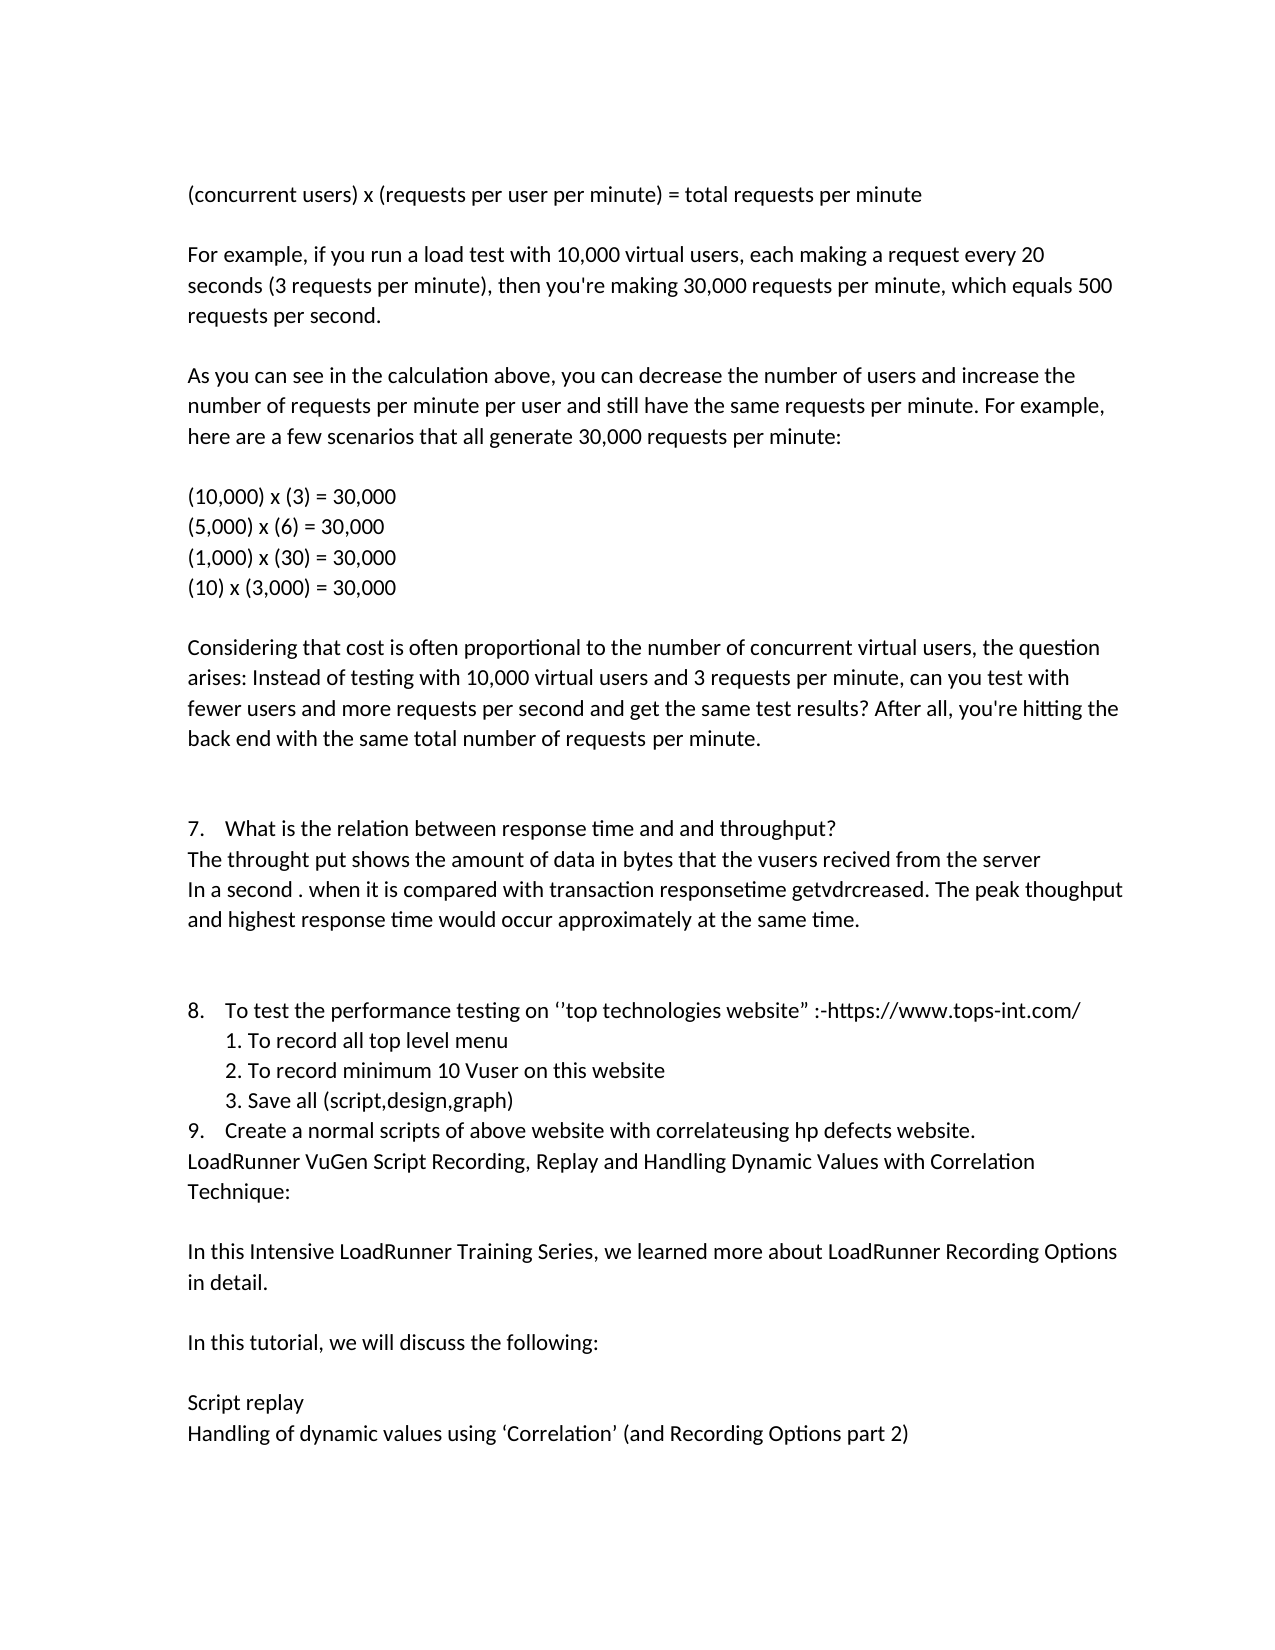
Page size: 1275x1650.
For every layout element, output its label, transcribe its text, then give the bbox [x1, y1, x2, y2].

list To test the performance testing on ‘’top technologies website” :-https://www.tops-int.com/ [187, 996, 1125, 1024]
list Considering that cost is often proportional to the number of concurrent virtual users, the question arises: Instead of testing with 10,000 virtual users and 3 requests per minute, can you test with fewer users and more requests per second and get the same test results? After all, you're hitting the back end with the same total number of requests per minute. [187, 633, 1125, 752]
list In a second . when it is compared with transaction responsetime getvdrcreased. The peak thoughput and highest response time would occur approximately at the same time. [187, 875, 1125, 933]
list For example, if you run a load test with 10,000 virtual users, each making a request every 20 seconds (3 requests per minute), then you're making 30,000 requests per minute, which equals 500 requests per second. [187, 241, 1125, 329]
list Create a normal scripts of above website with correlateusing hp defects website. [187, 1117, 1125, 1145]
list As you can see in the calculation above, you can decrease the number of users and increase the number of requests per minute per user and still have the same requests per minute. For example, here are a few scenarios that all generate 30,000 requests per minute: [187, 361, 1125, 450]
list To record all top level menu [225, 1026, 1125, 1054]
list (concurrent users) x (requests per user per minute) = total requests per minute [187, 180, 1125, 208]
list In this tutorial, we will discuss the following: [187, 1328, 1125, 1356]
list (5,000) x (6) = 30,000 [187, 512, 1125, 541]
list In this Intensive LoadRunner Training Series, we learned more about LoadRunner Recording Options in detail. [187, 1237, 1125, 1296]
list (10,000) x (3) = 30,000 [187, 482, 1125, 510]
list LoadRunner VuGen Script Recording, Replay and Handling Dynamic Values with Correlation Technique: [187, 1147, 1125, 1205]
list What is the relation between response time and and throughput? [187, 814, 1125, 843]
list The throught put shows the amount of data in bytes that the vusers recived from the server [187, 845, 1125, 873]
list (1,000) x (30) = 30,000 [187, 543, 1125, 571]
list To record minimum 10 Vuser on this website [225, 1056, 1125, 1084]
list Save all (script,design,graph) [225, 1086, 1125, 1114]
list Handling of dynamic values using ‘Correlation’ (and Recording Options part 2) [187, 1419, 1125, 1447]
list Script replay [187, 1388, 1125, 1417]
list (10) x (3,000) = 30,000 [187, 573, 1125, 601]
